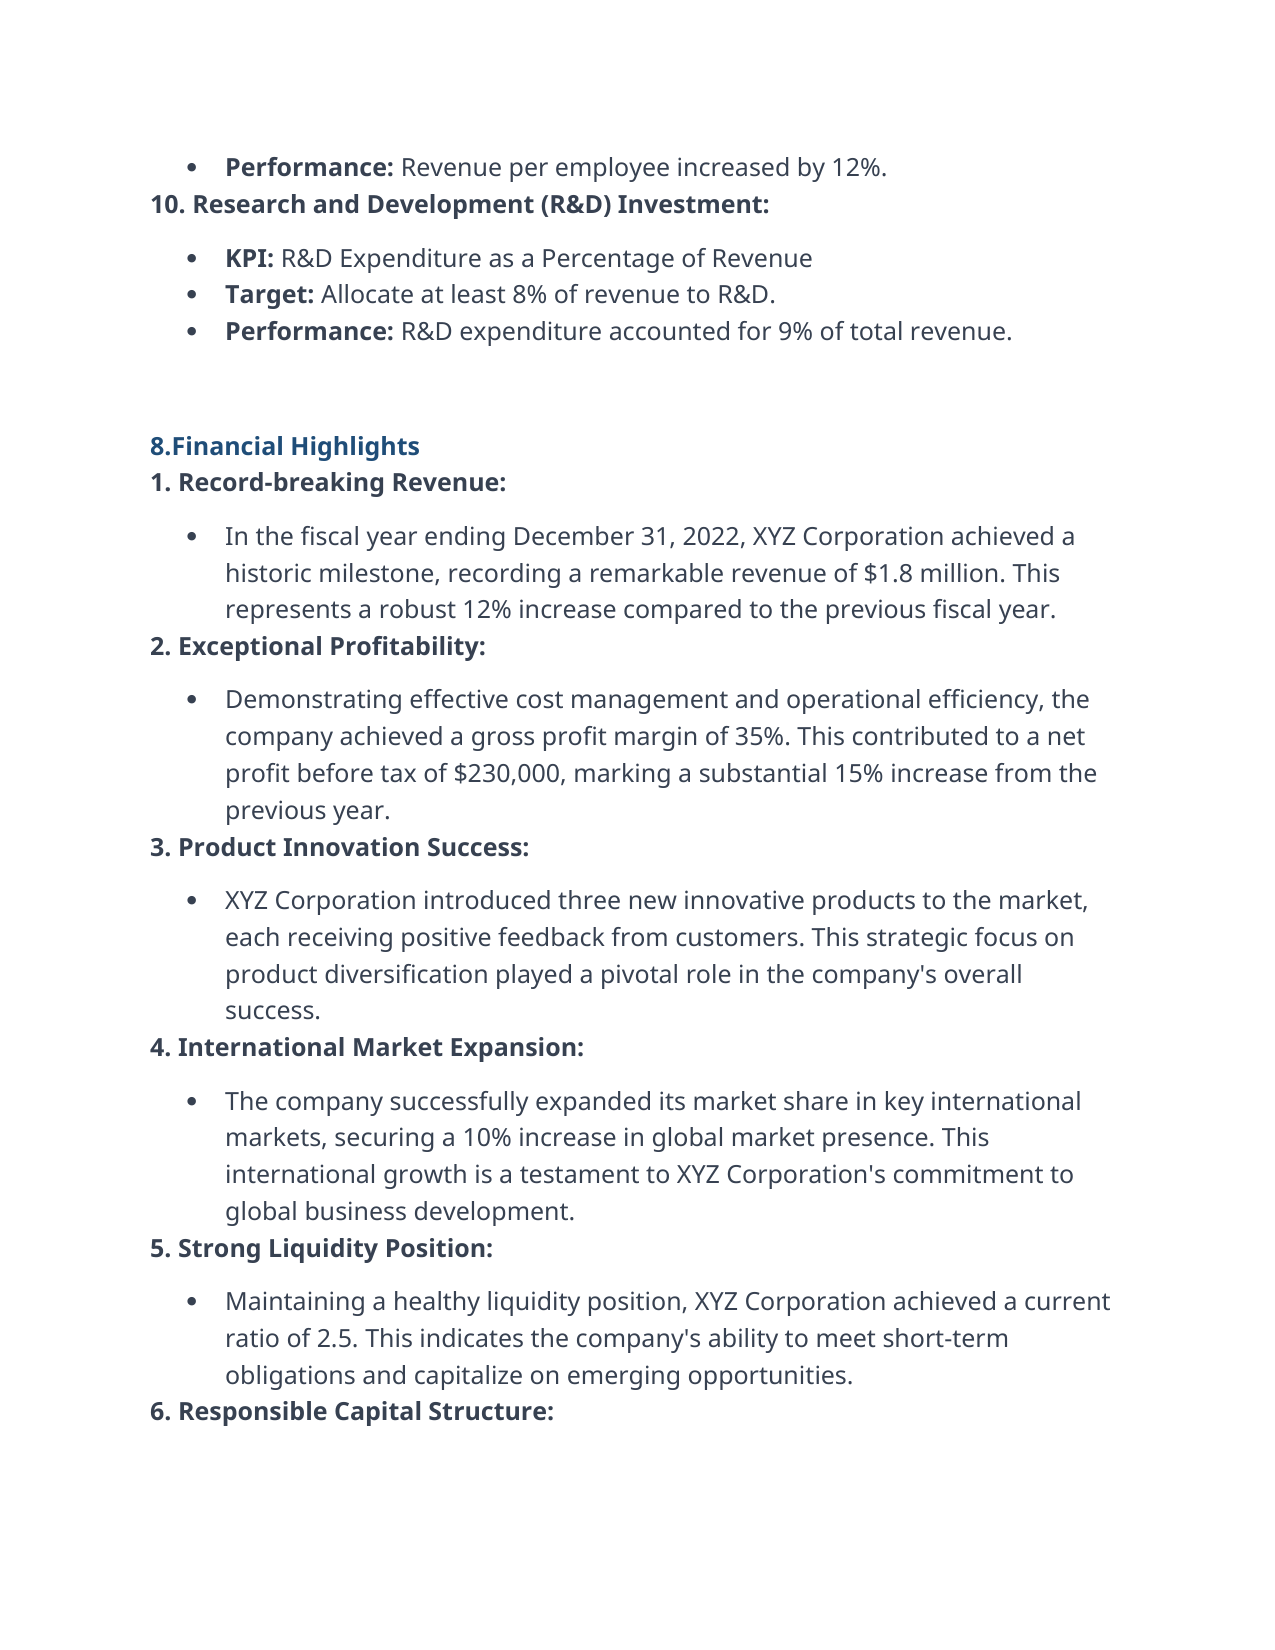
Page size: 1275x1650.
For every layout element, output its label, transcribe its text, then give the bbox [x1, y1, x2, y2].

text 2. Exceptional Profitability: [150, 629, 1125, 663]
list In the fiscal year ending December 31, 2022, XYZ Corporation achieved a historic milestone, recording a remarkable revenue of $1.8 million. This represents a robust 12% increase compared to the previous fiscal year. [187, 518, 1125, 626]
text 4. International Market Expansion: [150, 1030, 1125, 1064]
text 1. Record-breaking Revenue: [150, 465, 1125, 499]
text 10. Research and Development (R&D) Investment: [150, 187, 1125, 221]
text 3. Product Innovation Success: [150, 829, 1125, 863]
list XYZ Corporation introduced three new innovative products to the market, each receiving positive feedback from customers. This strategic focus on product diversification played a pivotal role in the company's overall success. [187, 883, 1125, 1027]
list Performance: Revenue per employee increased by 12%. [187, 150, 1125, 184]
list Target: Allocate at least 8% of revenue to R&D. [187, 277, 1125, 311]
list Maintaining a healthy liquidity position, XYZ Corporation achieved a current ratio of 2.5. This indicates the company's ability to meet short-term obligations and capitalize on emerging opportunities. [187, 1284, 1125, 1391]
text 6. Responsible Capital Structure: [150, 1394, 1125, 1428]
list Performance: R&D expenditure accounted for 9% of total revenue. [187, 314, 1125, 348]
list The company successfully expanded its market share in key international markets, securing a 10% increase in global market presence. This international growth is a testament to XYZ Corporation's commitment to global business development. [187, 1083, 1125, 1228]
subtitle 8.Financial Highlights [150, 428, 1125, 462]
list Demonstrating effective cost management and operational efficiency, the company achieved a gross profit margin of 35%. This contributed to a net profit before tax of $230,000, marking a substantial 15% increase from the previous year. [187, 682, 1125, 827]
text 5. Strong Liquidity Position: [150, 1230, 1125, 1264]
list KPI: R&D Expenditure as a Percentage of Revenue [187, 240, 1125, 274]
